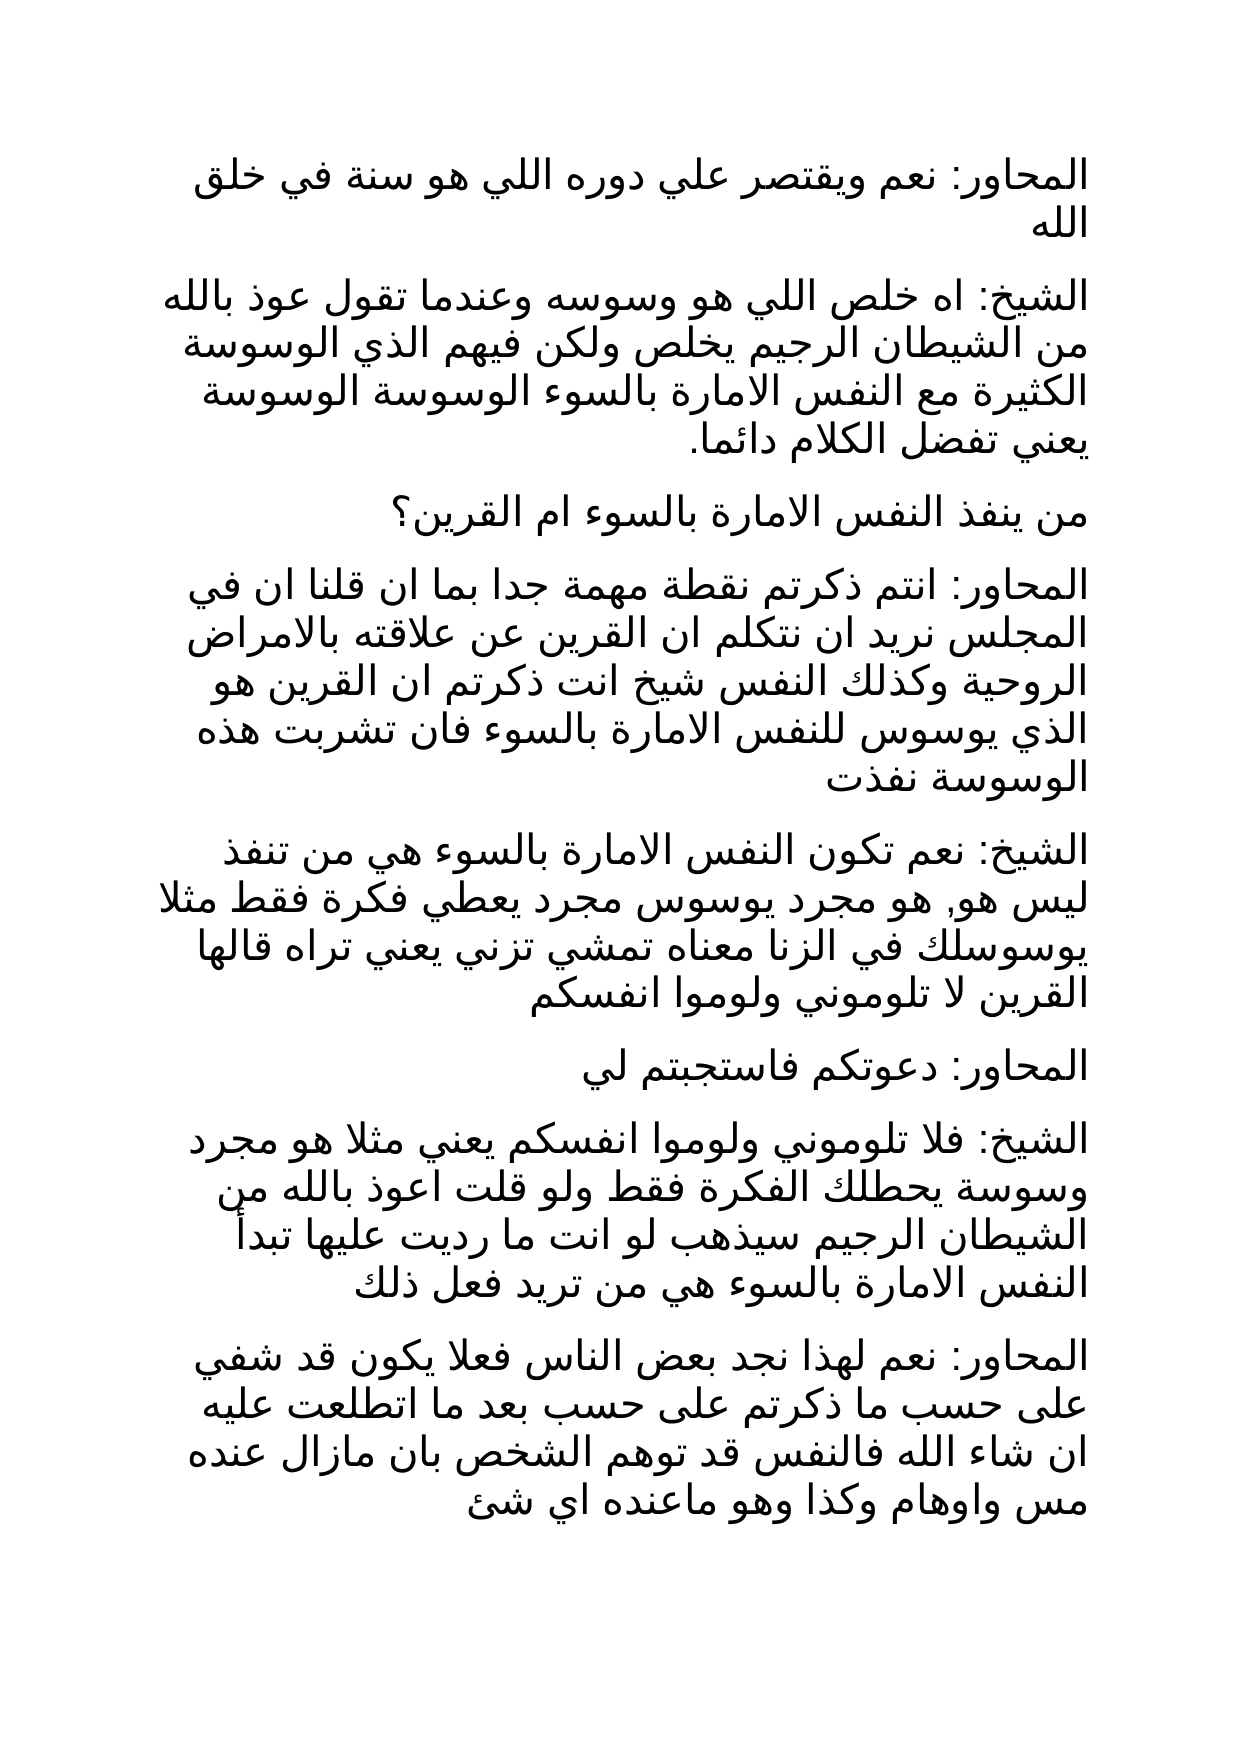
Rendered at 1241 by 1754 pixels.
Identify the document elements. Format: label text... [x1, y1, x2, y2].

text المحاور: نعم لهذا نجد بعض الناس فعلا يكون قد شفي على حسب ما ذكرتم على حسب بعد ما اتطلعت عليه ان شاء الله فالنفس قد توهم الشخص بان مازال عنده مس واوهام وكذا وهو ماعنده اي شئ [150, 1331, 1090, 1523]
text الشيخ: فلا تلوموني ولوموا انفسكم يعني مثلا هو مجرد وسوسة يحطلك الفكرة فقط ولو قلت اعوذ بالله من الشيطان الرجيم سيذهب لو انت ما رديت عليها تبدأ النفس الامارة بالسوء هي من تريد فعل ذلك [150, 1114, 1090, 1306]
text المحاور: دعوتكم فاستجبتم لي [150, 1042, 1090, 1089]
text من ينفذ النفس الامارة بالسوء ام القرين؟ [150, 487, 1090, 535]
text المحاور: انتم ذكرتم نقطة مهمة جدا بما ان قلنا ان في المجلس نريد ان نتكلم ان القرين عن علاقته بالامراض الروحية وكذلك النفس شيخ انت ذكرتم ان القرين هو الذي يوسوس للنفس الامارة بالسوء فان تشربت هذه الوسوسة نفذت [150, 560, 1090, 800]
text الشيخ: نعم تكون النفس الامارة بالسوء هي من تنفذ ليس هو, هو مجرد يوسوس مجرد يعطي فكرة فقط مثلا يوسوسلك في الزنا معناه تمشي تزني يعني تراه قالها القرين لا تلوموني ولوموا انفسكم [150, 825, 1090, 1017]
text الشيخ: اه خلص اللي هو وسوسه وعندما تقول عوذ بالله من الشيطان الرجيم يخلص ولكن فيهم الذي الوسوسة الكثيرة مع النفس الامارة بالسوء الوسوسة الوسوسة يعني تفضل الكلام دائما. [150, 271, 1090, 462]
text المحاور: نعم ويقتصر علي دوره اللي هو سنة في خلق الله [150, 150, 1090, 246]
